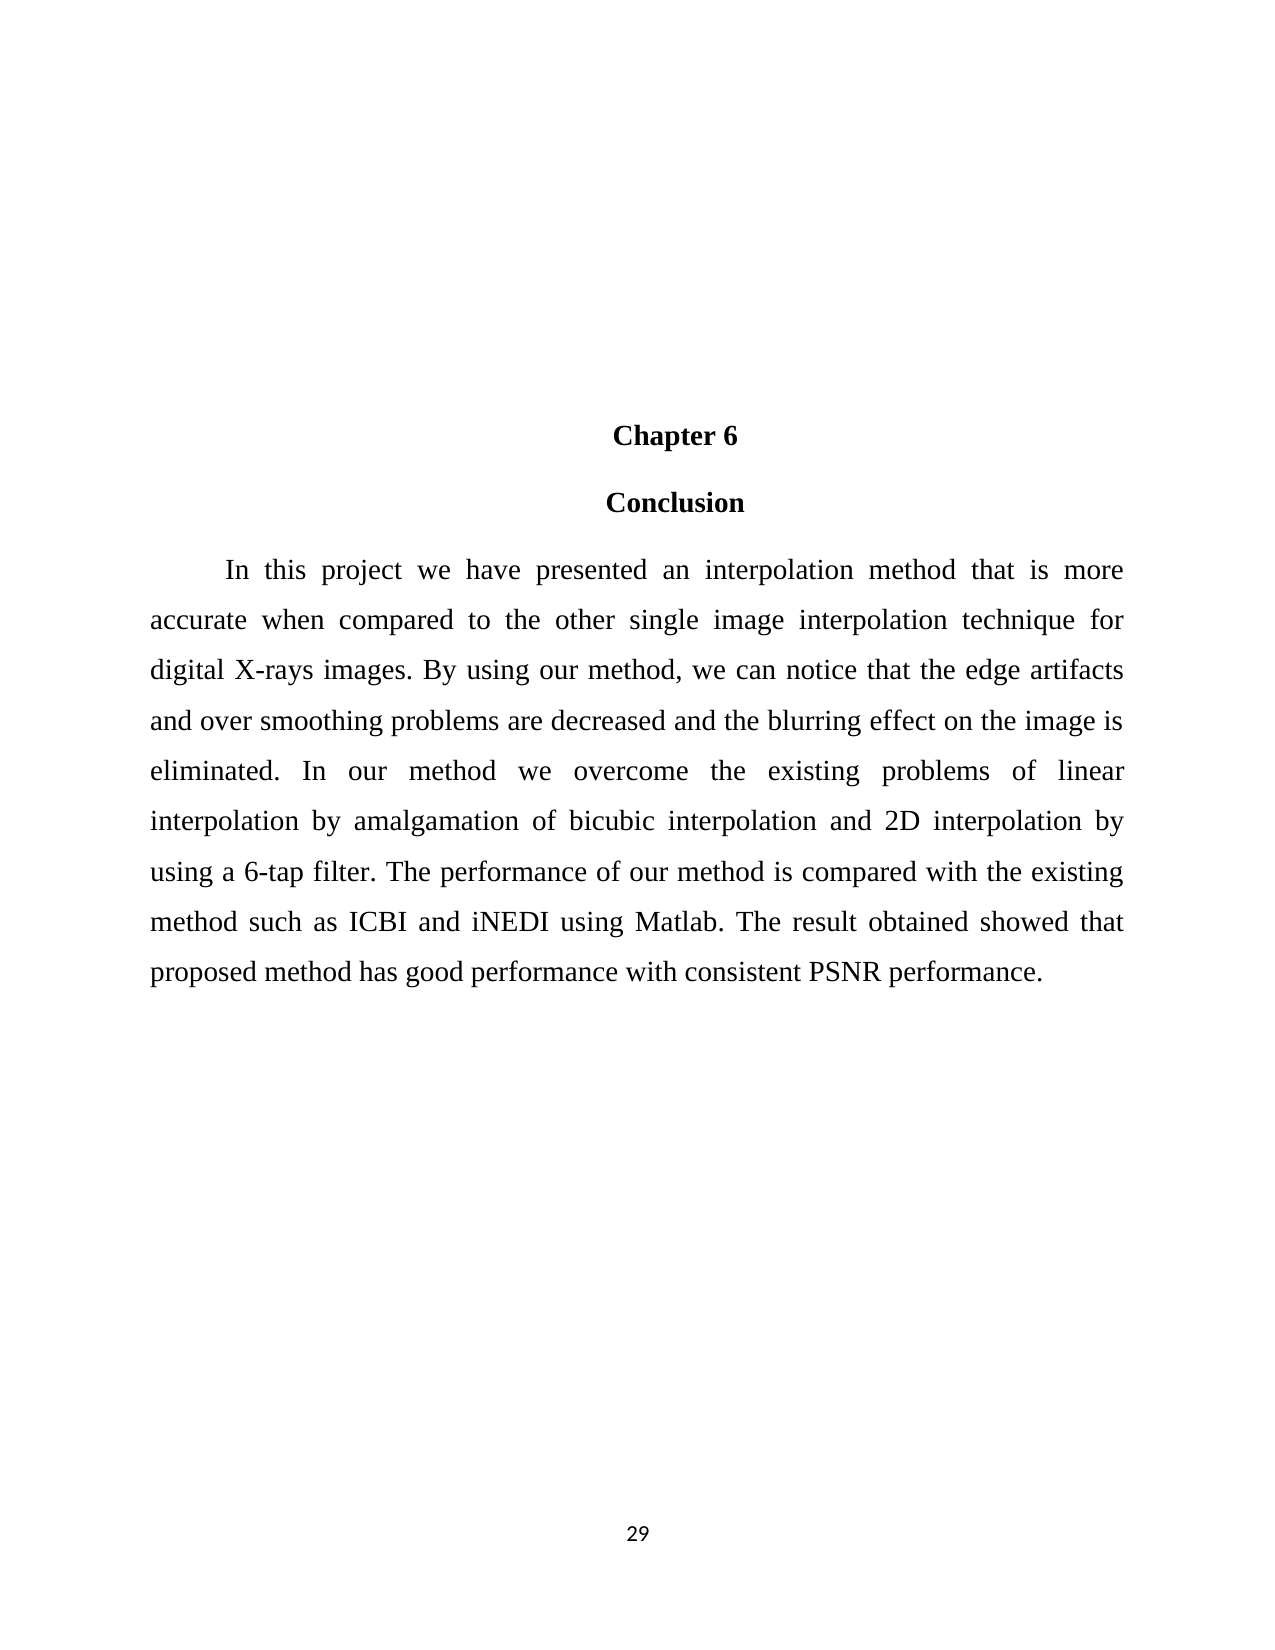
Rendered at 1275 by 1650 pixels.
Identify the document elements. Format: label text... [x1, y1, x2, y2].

text Conclusion [150, 485, 1125, 518]
text Chapter 6 [150, 418, 1125, 451]
text In this project we have presented an interpolation method that is more accurate when compared to the other single image interpolation technique for digital X-rays images. By using our method, we can notice that the edge artifacts and over smoothing problems are decreased and the blurring effect on the image is eliminated. In our method we overcome the existing problems of linear interpolation by amalgamation of bicubic interpolation and 2D interpolation by using a 6-tap filter. The performance of our method is compared with the existing method such as ICBI and iNEDI using Matlab. The result obtained showed that proposed method has good performance with consistent PSNR performance. [150, 552, 1125, 988]
